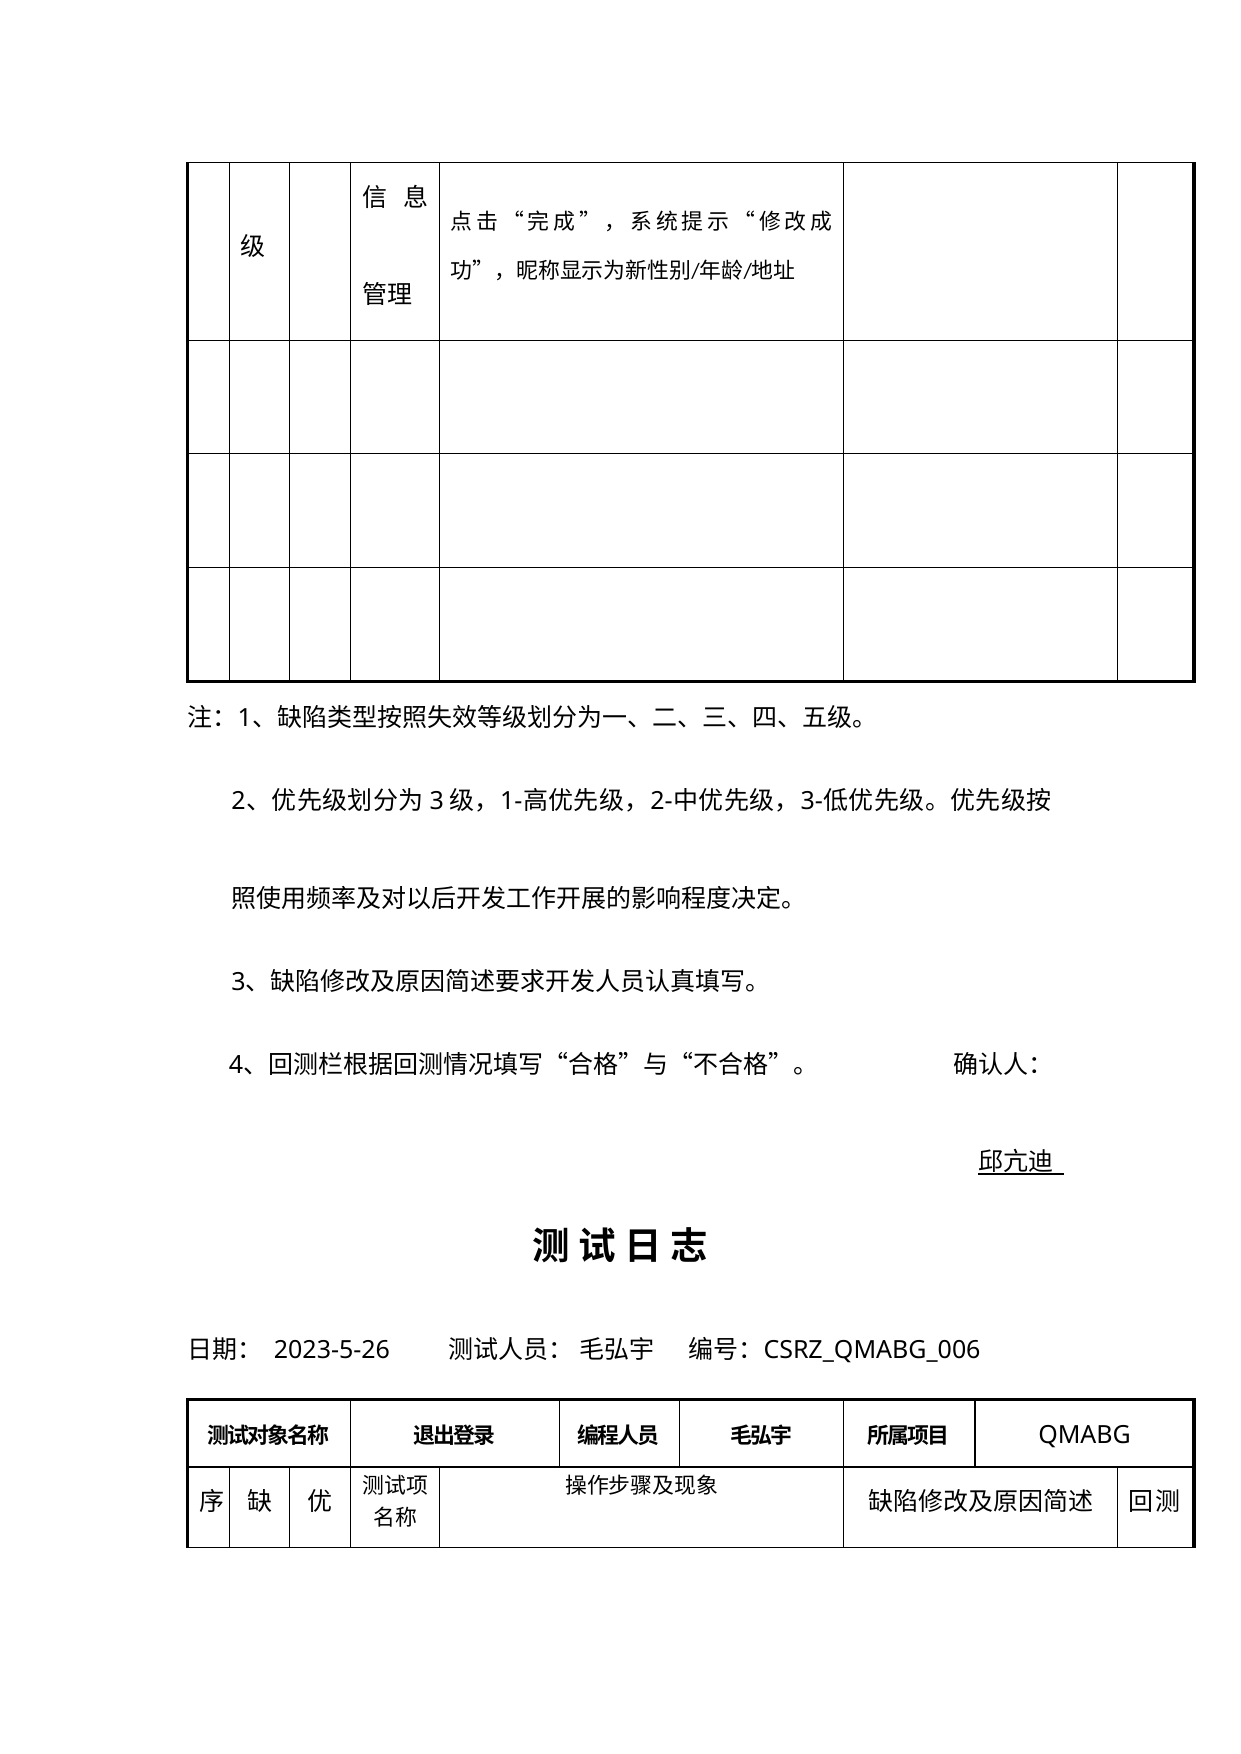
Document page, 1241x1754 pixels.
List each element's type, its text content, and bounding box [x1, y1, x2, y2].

table_cell [440, 454, 843, 567]
table_cell [440, 341, 843, 453]
table_header 毛弘宇 [680, 1401, 843, 1466]
table_cell [844, 341, 1117, 453]
table_cell 操作步骤及现象 [440, 1468, 843, 1547]
table_header 编程人员 [560, 1401, 679, 1466]
table_cell [189, 341, 229, 453]
text 3、缺陷修改及原因简述要求开发人员认真填写。 [187, 947, 1053, 1012]
table_cell [230, 568, 289, 680]
table_cell [230, 454, 289, 567]
table_cell 2 [189, 163, 229, 340]
table_cell 合格 [1118, 163, 1192, 340]
text 测 试 日 志 [187, 1211, 1053, 1276]
table_cell 用户信息管理 [351, 163, 439, 340]
table_cell [1118, 454, 1192, 567]
table_cell [189, 568, 229, 680]
table_cell 回测 [1118, 1468, 1192, 1547]
table_cell 缺陷级别 [230, 1468, 289, 1547]
text 日期： 2023-5-26 测试人员： 毛弘宇 编号：CSRZ_QMABG_006 [187, 1315, 1053, 1380]
text 注：1、缺陷类型按照失效等级划分为一、二、三、四、五级。 [187, 683, 1053, 748]
table_cell [1118, 568, 1192, 680]
table_header 所属项目 [844, 1401, 974, 1466]
table_cell [351, 341, 439, 453]
table_cell 测试项 名称 [351, 1468, 439, 1547]
table_cell 四级 [230, 163, 289, 340]
table_header QMABG [976, 1401, 1192, 1466]
table_cell 优先级 [290, 1468, 350, 1547]
table_cell [290, 454, 350, 567]
table_cell [290, 341, 350, 453]
table_cell 缺陷修改及原因简述 [844, 1468, 1117, 1547]
table_cell [351, 568, 439, 680]
text 4、回测栏根据回测情况填写“合格”与“不合格”。 确认人： 邱亢迪 [187, 1030, 1053, 1192]
table_cell [1118, 341, 1192, 453]
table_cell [440, 163, 843, 340]
text 2、优先级划分为3级，1-高优先级，2-中优先级，3-低优先级。优先级按照使用频率及对以后开发工作开展的影响程度决定。 [231, 766, 1053, 929]
table_cell [189, 454, 229, 567]
table_cell [230, 341, 289, 453]
table_cell [844, 454, 1117, 567]
table_cell [351, 454, 439, 567]
table_cell [440, 568, 843, 680]
table_header 退出登录 [351, 1401, 559, 1466]
table_header 测试对象名称 [189, 1401, 350, 1466]
table_cell [844, 568, 1117, 680]
table_cell 1 [290, 163, 350, 340]
table_cell 序号 [189, 1468, 229, 1547]
table_cell [844, 163, 1117, 340]
table_cell [290, 568, 350, 680]
